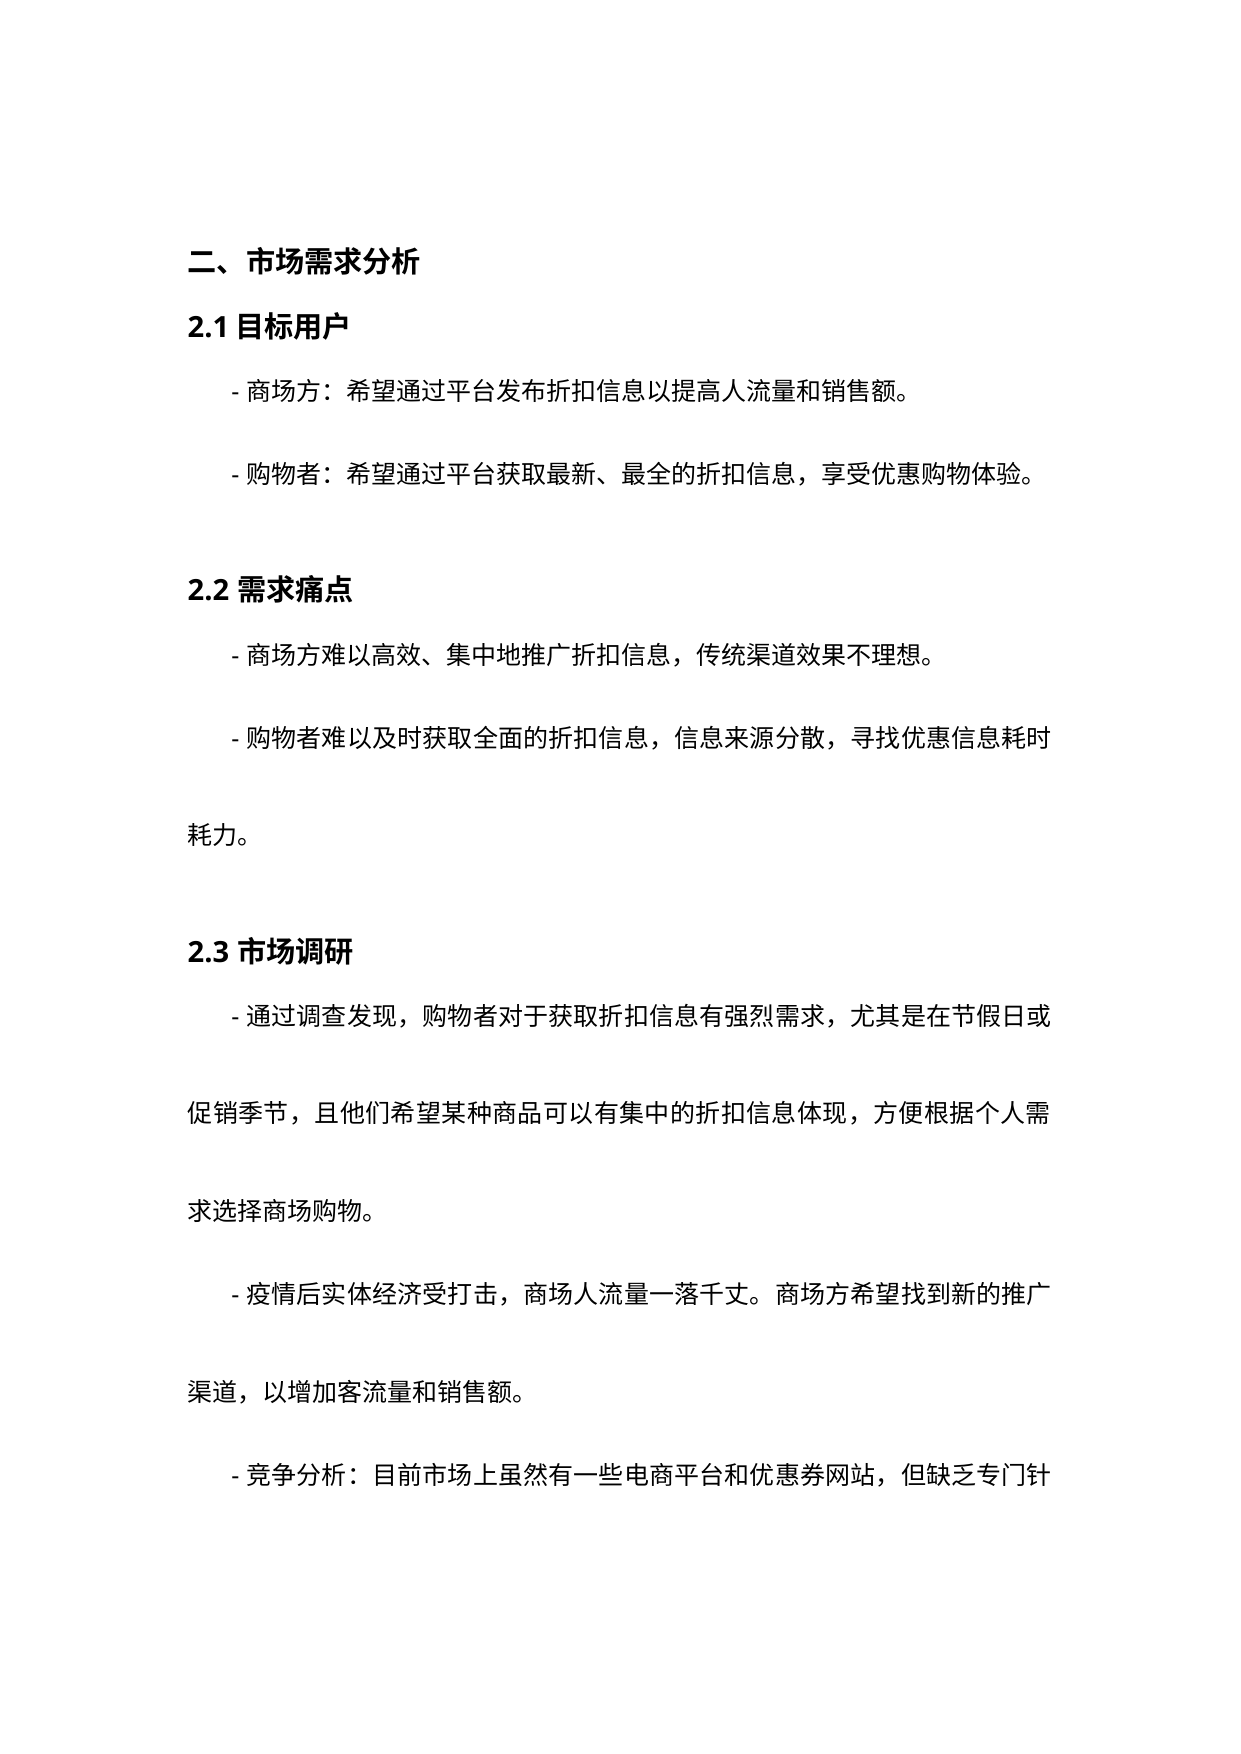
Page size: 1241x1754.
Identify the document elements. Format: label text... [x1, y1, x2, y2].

text 2.1目标用户 [187, 292, 1053, 357]
text 2.2 需求痛点 [187, 556, 1053, 621]
text - 购物者难以及时获取全面的折扣信息，信息来源分散，寻找优惠信息耗时耗力。 [187, 704, 1053, 866]
text - 商场方难以高效、集中地推广折扣信息，传统渠道效果不理想。 [187, 621, 1053, 686]
text 2.3 市场调研 [187, 917, 1053, 982]
text - 疫情后实体经济受打击，商场人流量一落千丈。商场方希望找到新的推广渠道，以增加客流量和销售额。 [187, 1260, 1053, 1423]
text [187, 1441, 1053, 1506]
text - 通过调查发现，购物者对于获取折扣信息有强烈需求，尤其是在节假日或促销季节，且他们希望某种商品可以有集中的折扣信息体现，方便根据个人需求选择商场购物。 [187, 982, 1053, 1242]
text - 购物者：希望通过平台获取最新、最全的折扣信息，享受优惠购物体验。 [187, 440, 1053, 505]
text 二、市场需求分析 [187, 227, 1053, 292]
text - 商场方：希望通过平台发布折扣信息以提高人流量和销售额。 [187, 357, 1053, 422]
